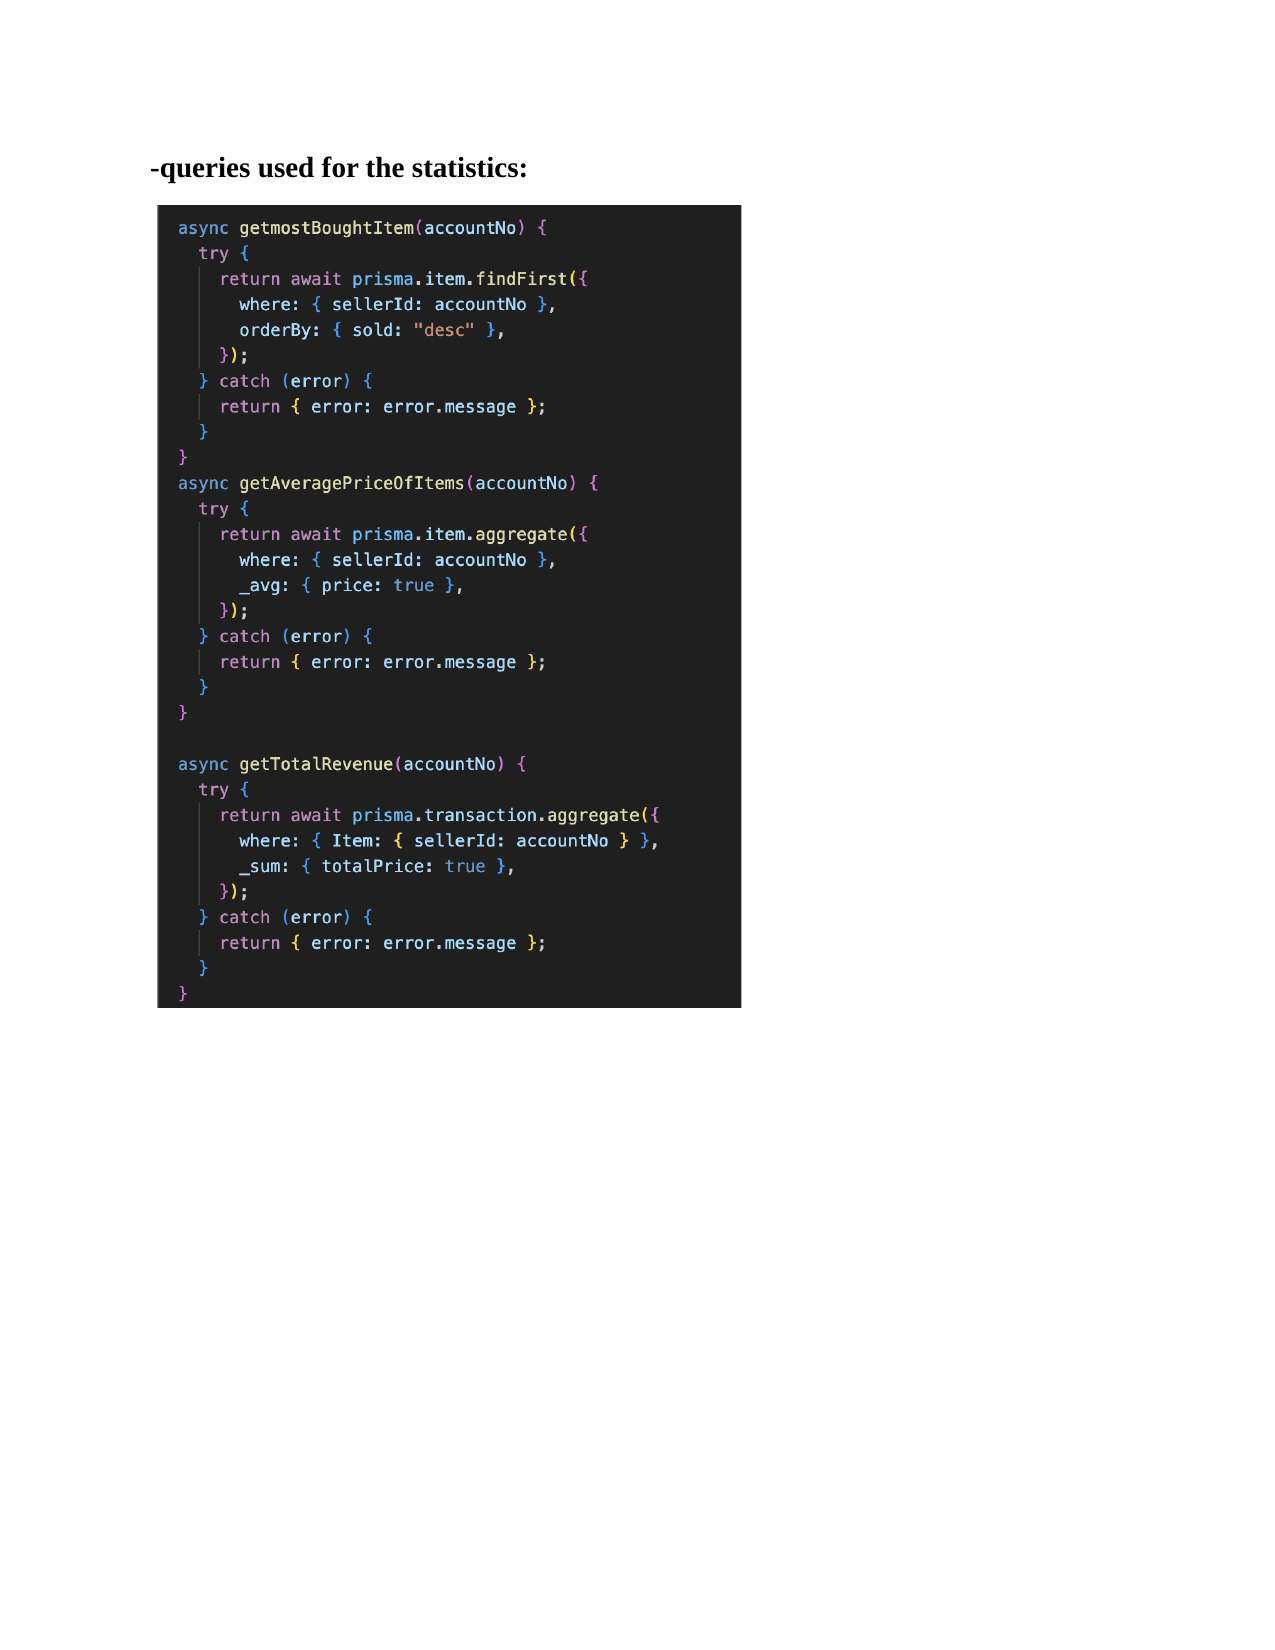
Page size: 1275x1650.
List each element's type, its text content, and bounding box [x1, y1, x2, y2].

picture [157, 205, 742, 1008]
text -queries used for the statistics: [150, 150, 1125, 183]
